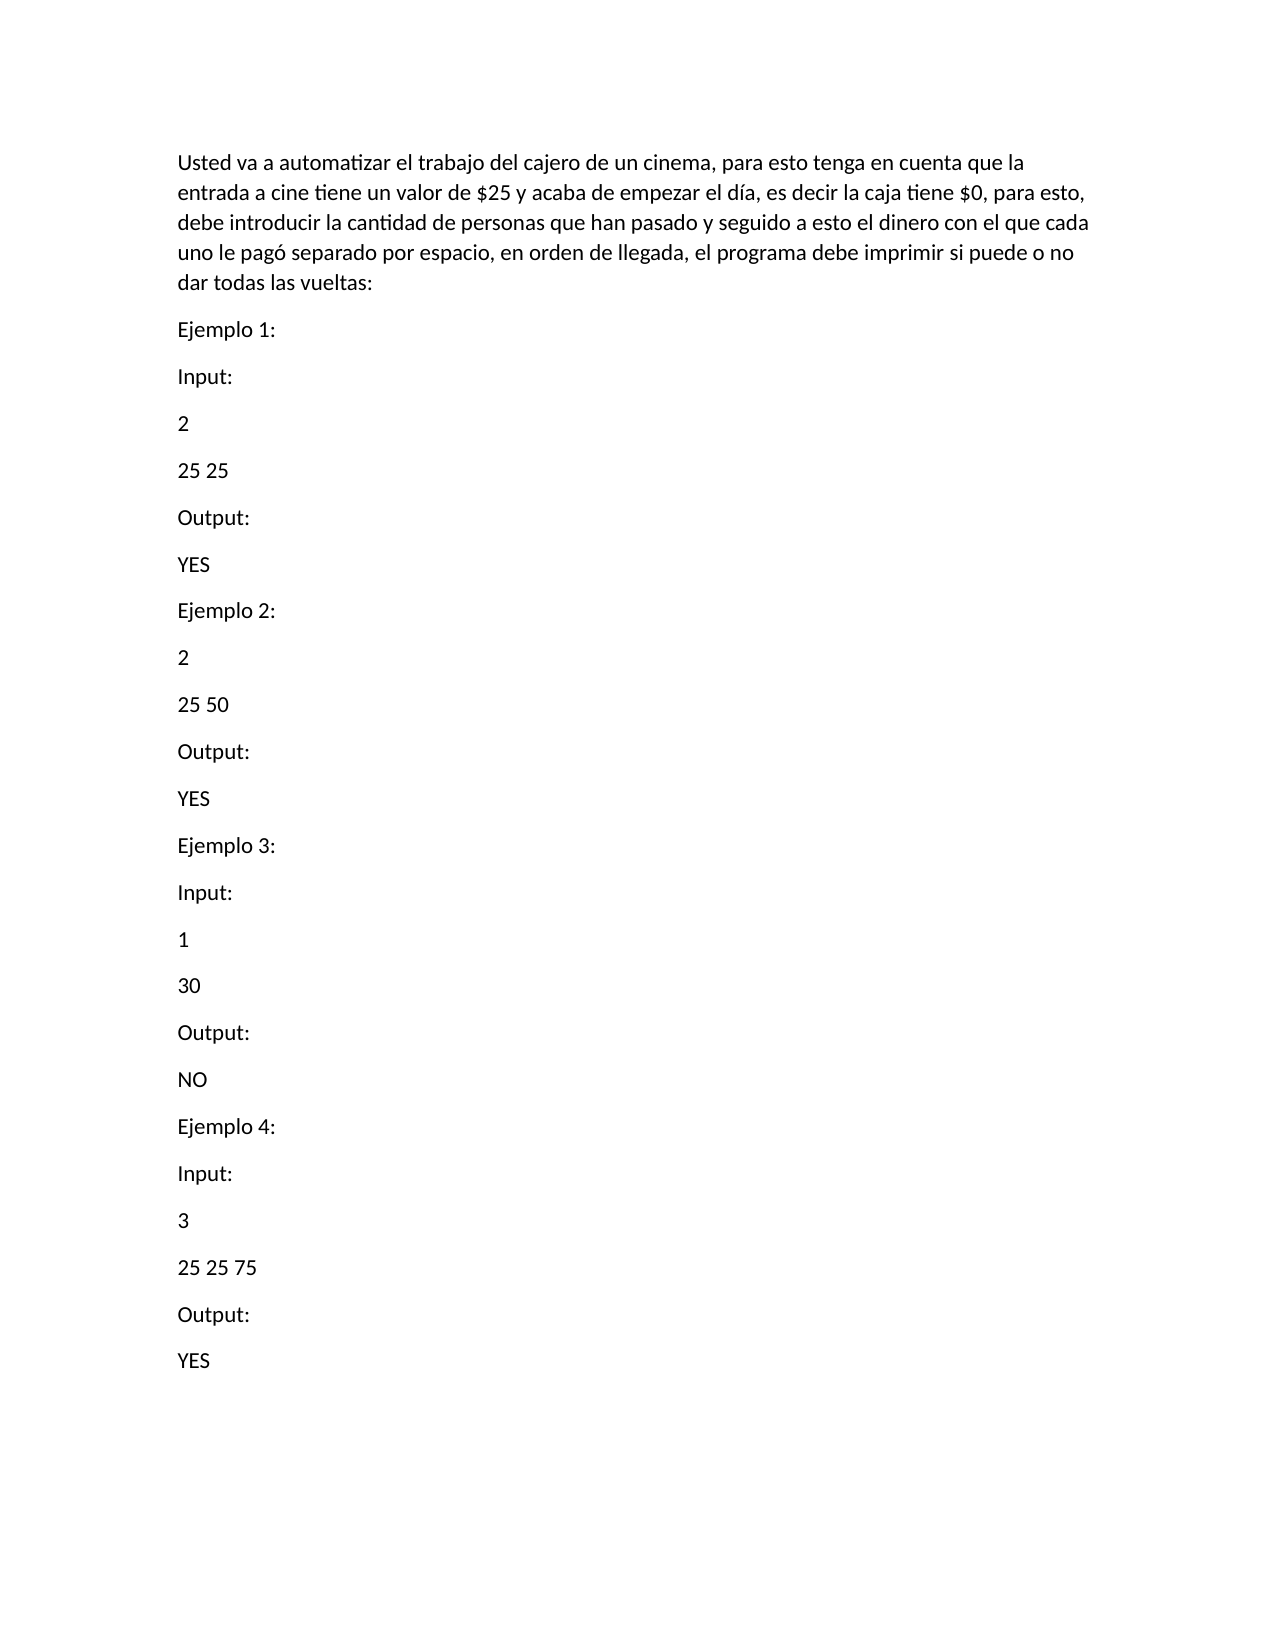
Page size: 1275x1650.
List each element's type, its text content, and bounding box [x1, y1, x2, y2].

text YES [177, 784, 1098, 812]
text 1 [177, 925, 1098, 953]
text YES [177, 1347, 1098, 1374]
text Input: [177, 362, 1098, 390]
text Ejemplo 1: [177, 315, 1098, 343]
text 30 [177, 972, 1098, 999]
text Input: [177, 1159, 1098, 1187]
text 2 [177, 643, 1098, 671]
text Output: [177, 737, 1098, 765]
text Ejemplo 3: [177, 831, 1098, 859]
text YES [177, 550, 1098, 578]
text Output: [177, 1018, 1098, 1046]
text 3 [177, 1206, 1098, 1234]
text Ejemplo 2: [177, 597, 1098, 624]
text 25 25 75 [177, 1253, 1098, 1281]
text Usted va a automatizar el trabajo del cajero de un cinema, para esto tenga en cuenta que la entrada a cine tiene un valor de $25 y acaba de empezar el día, es decir la caja tiene $0, para esto, debe introducir la cantidad de personas que han pasado y seguido a esto el dinero con el que cada uno le pagó separado por espacio, en orden de llegada, el programa debe imprimir si puede o no dar todas las vueltas: [177, 148, 1098, 296]
text 25 50 [177, 690, 1098, 718]
text Ejemplo 4: [177, 1112, 1098, 1140]
text Input: [177, 878, 1098, 906]
text 2 [177, 409, 1098, 437]
text 25 25 [177, 456, 1098, 484]
text Output: [177, 1300, 1098, 1328]
text NO [177, 1065, 1098, 1093]
text Output: [177, 503, 1098, 531]
